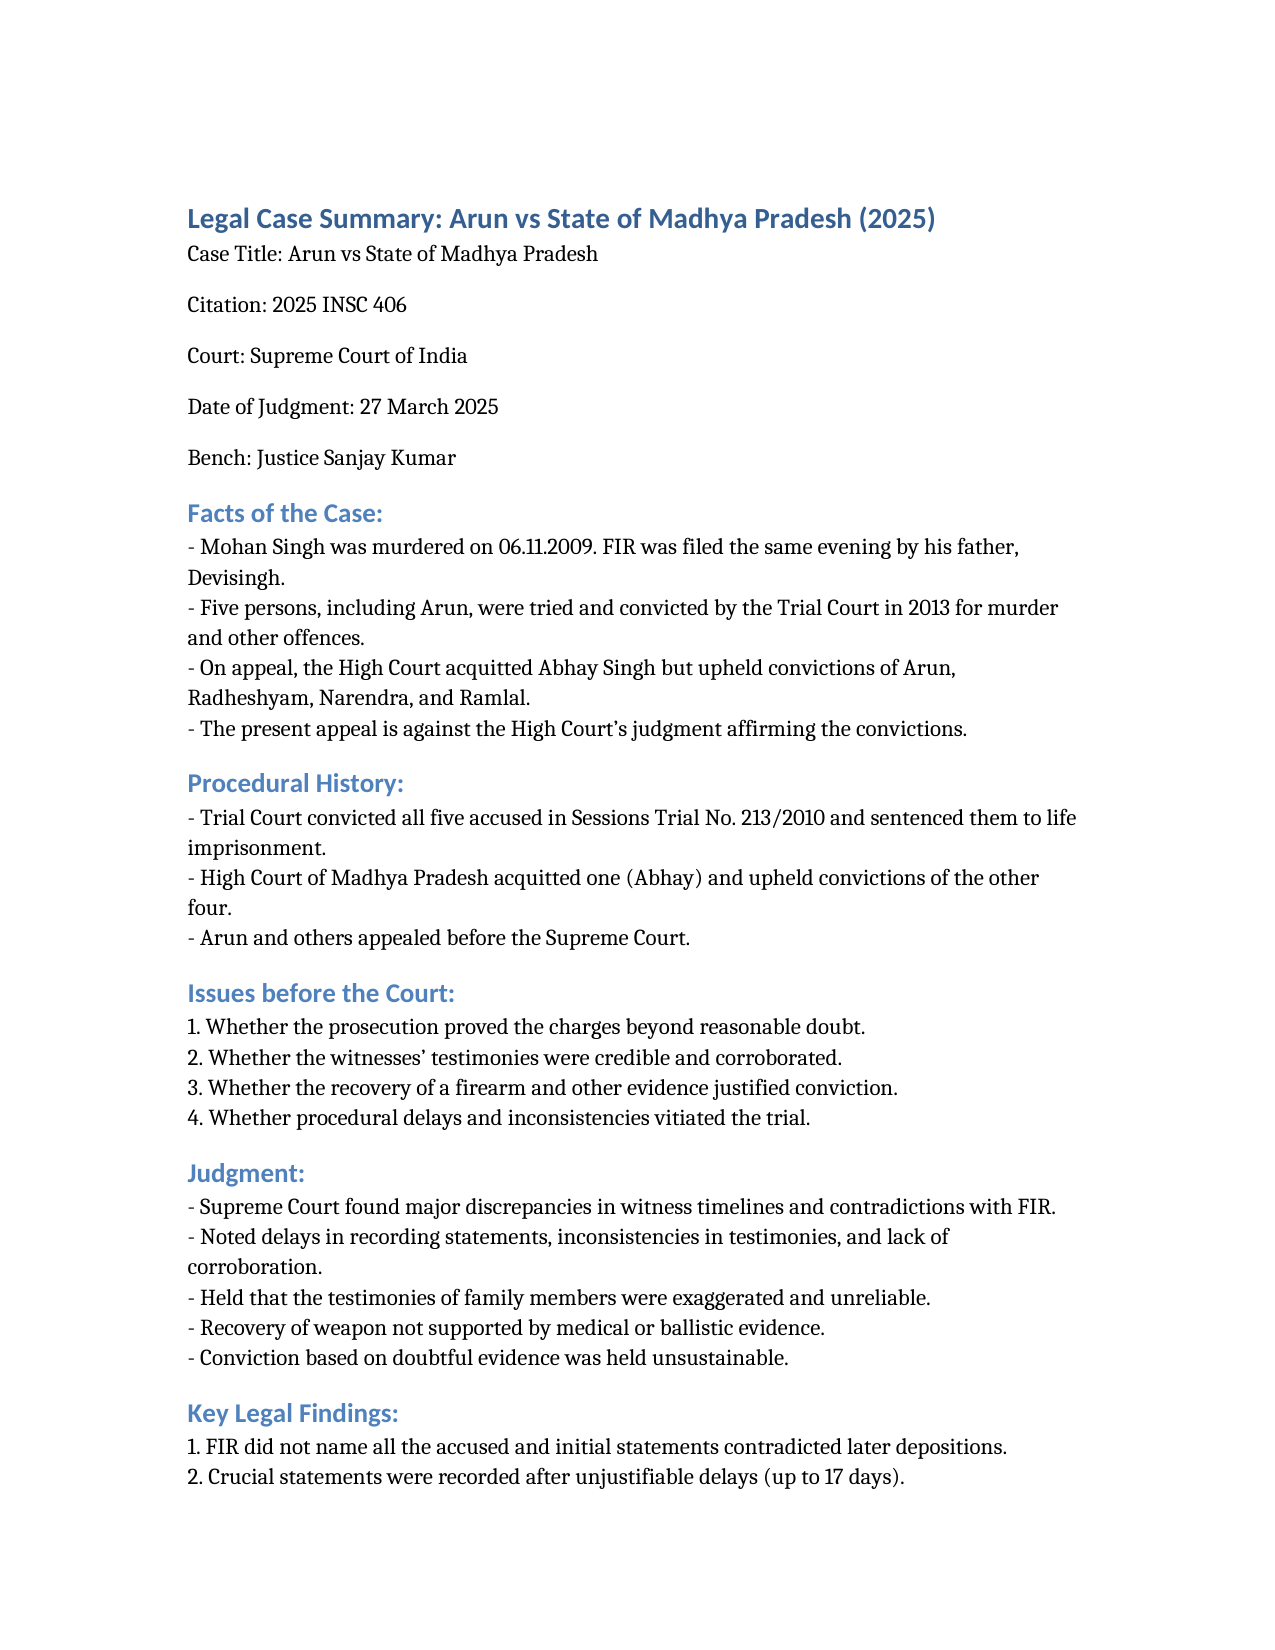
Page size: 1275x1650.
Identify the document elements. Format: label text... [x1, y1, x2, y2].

subtitle Procedural History: [187, 766, 1087, 799]
text Date of Judgment: 27 March 2025 [187, 394, 1087, 420]
subtitle Key Legal Findings: [187, 1396, 1087, 1429]
subtitle Judgment: [187, 1156, 1087, 1189]
text Citation: 2025 INSC 406 [187, 292, 1087, 318]
text Bench: Justice Sanjay Kumar [187, 445, 1087, 471]
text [187, 1434, 1087, 1490]
text - Mohan Singh was murdered on 06.11.2009. FIR was filed the same evening by his father, Devisingh. - Five persons, including Arun, were tried and convicted by the Trial Court in 2013 for murder and other offences. - On appeal, the High Court acquitted Abhay Singh but upheld convictions of Arun, Radheshyam, Narendra, and Ramlal. - The present appeal is against the High Court’s judgment affirming the convictions. [187, 534, 1087, 742]
subtitle Issues before the Court: [187, 976, 1087, 1009]
text Court: Supreme Court of India [187, 343, 1087, 369]
text - Supreme Court found major discrepancies in witness timelines and contradictions with FIR. - Noted delays in recording statements, inconsistencies in testimonies, and lack of corroboration. - Held that the testimonies of family members were exaggerated and unreliable. - Recovery of weapon not supported by medical or ballistic evidence. - Conviction based on doubtful evidence was held unsustainable. [187, 1194, 1087, 1371]
text Case Title: Arun vs State of Madhya Pradesh [187, 241, 1087, 267]
text - Trial Court convicted all five accused in Sessions Trial No. 213/2010 and sentenced them to life imprisonment. - High Court of Madhya Pradesh acquitted one (Abhay) and upheld convictions of the other four. - Arun and others appealed before the Supreme Court. [187, 804, 1087, 951]
subtitle Legal Case Summary: Arun vs State of Madhya Pradesh (2025) [187, 200, 1087, 236]
text 1. Whether the prosecution proved the charges beyond reasonable doubt. 2. Whether the witnesses’ testimonies were credible and corroborated. 3. Whether the recovery of a firearm and other evidence justified conviction. 4. Whether procedural delays and inconsistencies vitiated the trial. [187, 1014, 1087, 1131]
subtitle Facts of the Case: [187, 496, 1087, 529]
